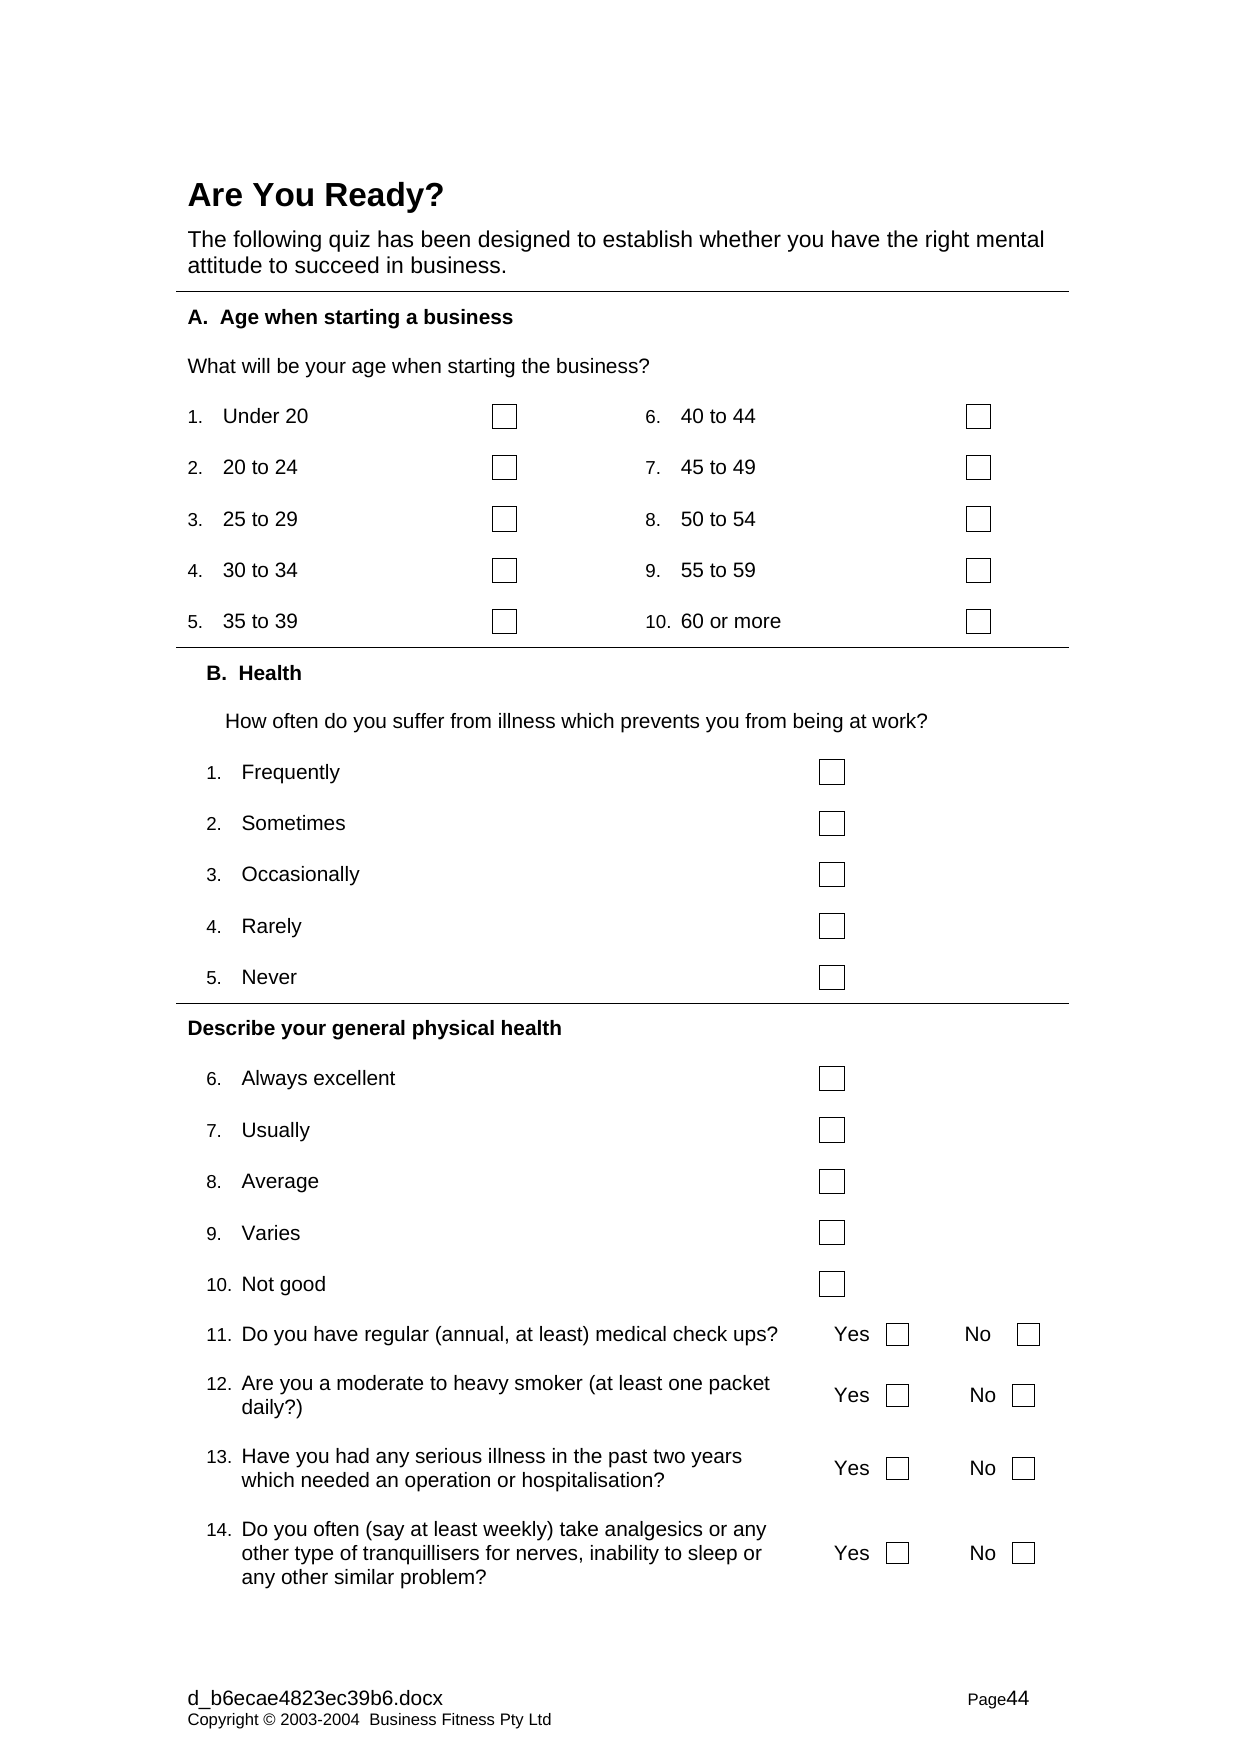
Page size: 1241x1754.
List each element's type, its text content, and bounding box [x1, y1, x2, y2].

table_cell No [936, 1431, 1068, 1504]
table_cell Do you often (say at least weekly) take analgesics or any other type of tranquillisers for nerves, inability to sleep or any other similar problem? [176, 1504, 807, 1601]
table_cell [807, 1104, 1068, 1155]
table_cell No [936, 1504, 1068, 1601]
table_cell 20 to 24 [176, 441, 393, 493]
table_cell Rarely [176, 900, 807, 951]
table_cell [807, 951, 1068, 1003]
table_cell Sometimes [176, 797, 807, 848]
table_cell Under 20 [176, 390, 393, 441]
table_cell [807, 746, 1068, 797]
text The following quiz has been designed to establish whether you have the right mental attitude to succeed in business. [187, 226, 1053, 279]
table_cell [807, 797, 1068, 848]
table_cell [393, 596, 615, 647]
table_cell Are you a moderate to heavy smoker (at least one packet daily?) [176, 1358, 807, 1431]
table_cell [807, 1155, 1068, 1207]
table_cell Yes [807, 1309, 936, 1358]
table_cell Yes [807, 1358, 936, 1431]
table_cell 60 or more [615, 596, 888, 647]
table_cell [888, 596, 1068, 647]
table_cell [393, 493, 615, 544]
table_cell Average [176, 1155, 807, 1207]
table_cell B. Health [176, 648, 1068, 697]
table_cell Describe your general physical health [176, 1004, 1068, 1053]
table_cell [807, 900, 1068, 951]
table_cell [888, 544, 1068, 596]
table_cell What will be your age when starting the business? [176, 341, 1068, 390]
table_cell 40 to 44 [615, 390, 888, 441]
table_cell [393, 544, 615, 596]
table_cell Not good [176, 1258, 807, 1309]
table_cell [888, 390, 1068, 441]
table_cell 55 to 59 [615, 544, 888, 596]
table_cell 50 to 54 [615, 493, 888, 544]
table_cell How often do you suffer from illness which prevents you from being at work? [176, 697, 1068, 746]
table_cell Occasionally [176, 849, 807, 900]
table_cell [807, 1053, 1068, 1104]
subtitle Are You Ready? [187, 175, 1053, 213]
table_header A. Age when starting a business [176, 292, 1068, 341]
table_cell [393, 390, 615, 441]
table_cell 45 to 49 [615, 441, 888, 493]
table_cell [888, 493, 1068, 544]
table_cell Always excellent [176, 1053, 807, 1104]
table_cell Yes [807, 1431, 936, 1504]
table_cell [807, 849, 1068, 900]
table_cell Varies [176, 1207, 807, 1258]
table_cell No [936, 1358, 1068, 1431]
table_cell Never [176, 951, 807, 1003]
table_cell 25 to 29 [176, 493, 393, 544]
table_cell Frequently [176, 746, 807, 797]
table_cell Usually [176, 1104, 807, 1155]
table_cell Yes [807, 1504, 936, 1601]
table_cell Have you had any serious illness in the past two years which needed an operation or hospitalisation? [176, 1431, 807, 1504]
table_cell [807, 1258, 1068, 1309]
table_cell [888, 441, 1068, 493]
table_cell No [936, 1309, 1068, 1358]
table_cell [393, 441, 615, 493]
table_cell 30 to 34 [176, 544, 393, 596]
table_cell Do you have regular (annual, at least) medical check ups? [176, 1309, 807, 1358]
table_cell 35 to 39 [176, 596, 393, 647]
table_cell [807, 1207, 1068, 1258]
